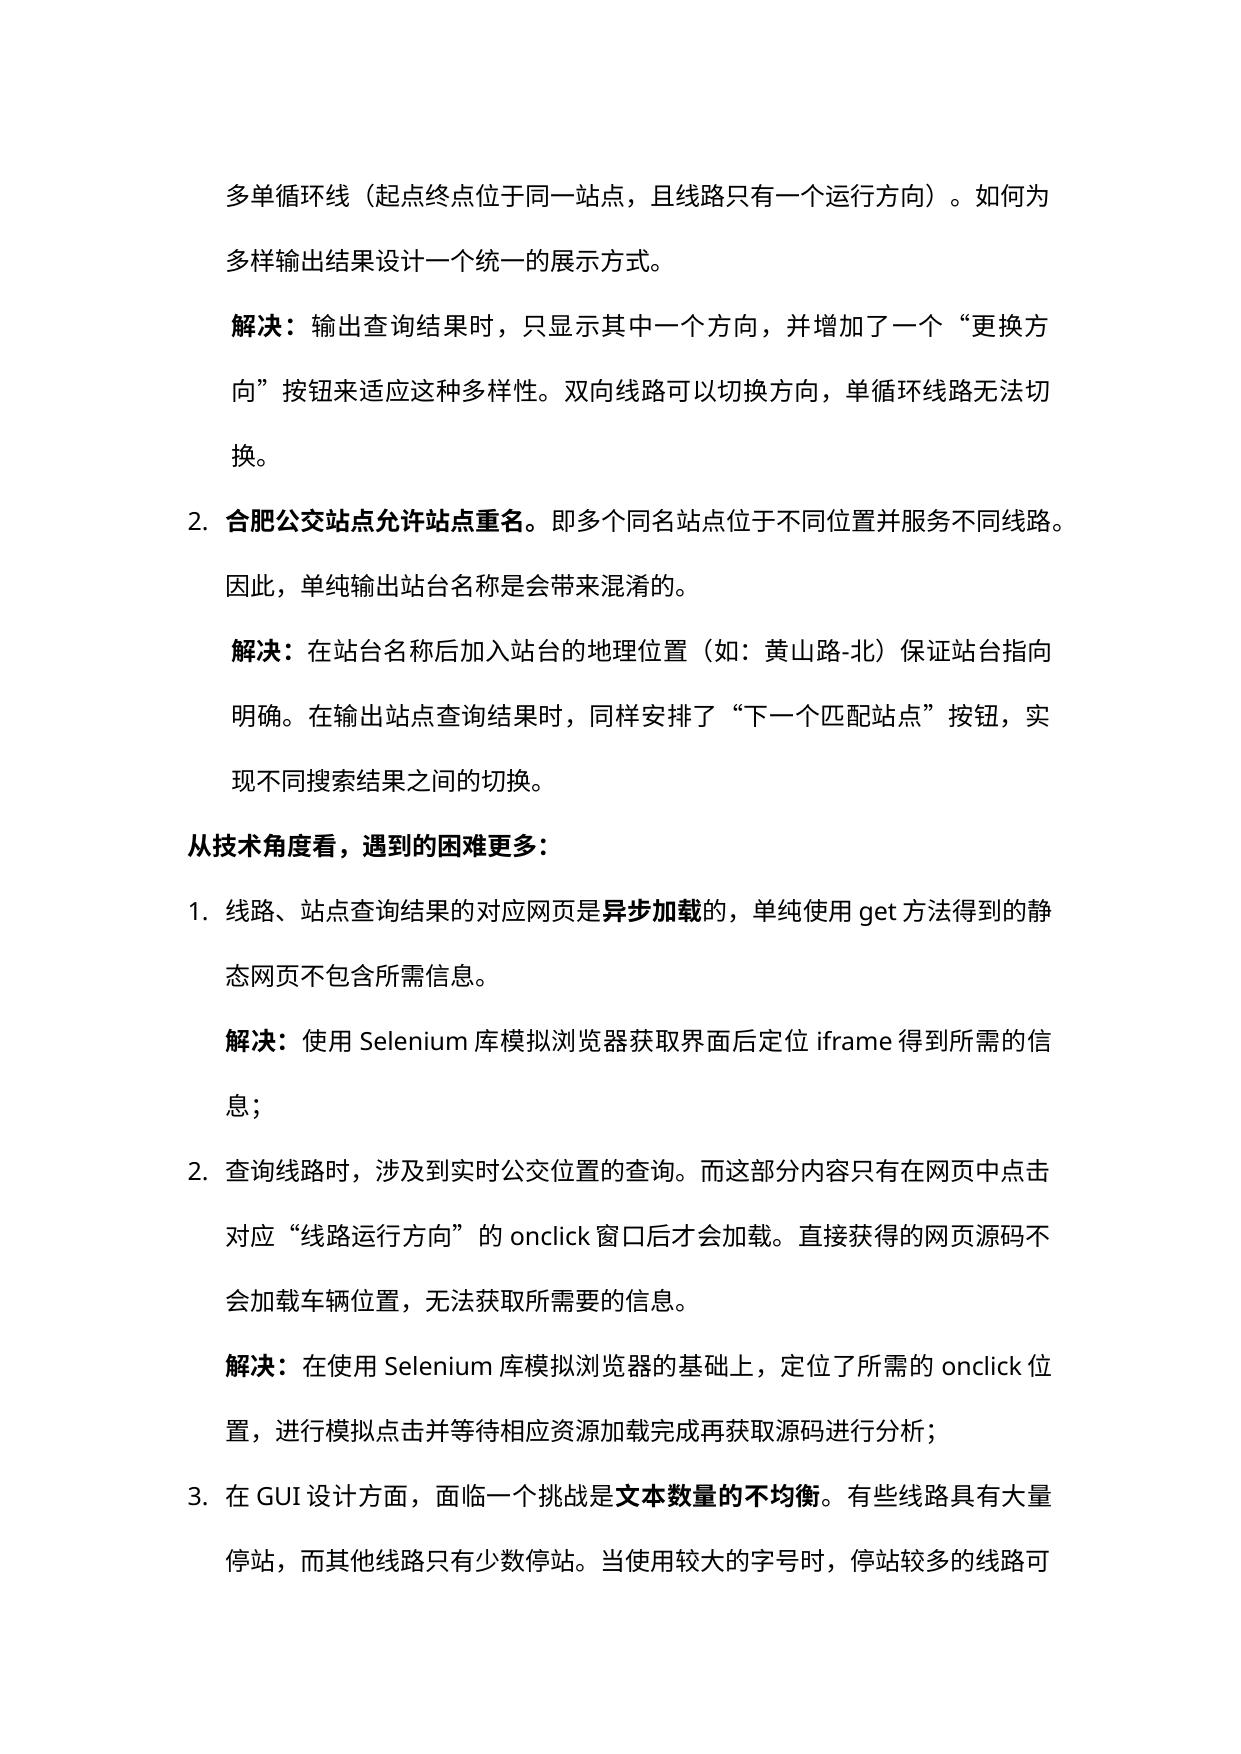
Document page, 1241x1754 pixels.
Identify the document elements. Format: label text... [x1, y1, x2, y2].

list 查询线路时，涉及到实时公交位置的查询。而这部分内容只有在网页中点击对应“线路运行方向”的onclick窗口后才会加载。直接获得的网页源码不会加载车辆位置，无法获取所需要的信息。 [187, 1137, 1053, 1332]
list 线路、站点查询结果的对应网页是异步加载的，单纯使用get方法得到的静态网页不包含所需信息。 [187, 877, 1053, 1007]
list 合肥公交线路运行形式多样。不仅有传统意义上的双向对发的线路，还有很多单循环线（起点终点位于同一站点，且线路只有一个运行方向）。如何为多样输出结果设计一个统一的展示方式。 [187, 162, 1053, 292]
text 解决：输出查询结果时，只显示其中一个方向，并增加了一个“更换方向”按钮来适应这种多样性。双向线路可以切换方向，单循环线路无法切换。 [231, 292, 1053, 487]
text 从技术角度看，遇到的困难更多： [187, 812, 1053, 877]
list 在GUI设计方面，面临一个挑战是文本数量的不均衡。有些线路具有大量停站，而其他线路只有少数停站。当使用较大的字号时，停站较多的线路可能显示不完整，而使用较小字号时，停站较少的线路可能导致空间浪费。 [187, 1462, 1053, 1592]
list 解决：使用Selenium库模拟浏览器获取界面后定位iframe得到所需的信息； [225, 1007, 1053, 1137]
list 解决：在使用Selenium库模拟浏览器的基础上，定位了所需的onclick位置，进行模拟点击并等待相应资源加载完成再获取源码进行分析； [225, 1332, 1053, 1462]
list 合肥公交站点允许站点重名。即多个同名站点位于不同位置并服务不同线路。因此，单纯输出站台名称是会带来混淆的。 [187, 487, 1053, 617]
text 解决：在站台名称后加入站台的地理位置（如：黄山路-北）保证站台指向明确。在输出站点查询结果时，同样安排了“下一个匹配站点”按钮，实现不同搜索结果之间的切换。 [231, 617, 1053, 812]
